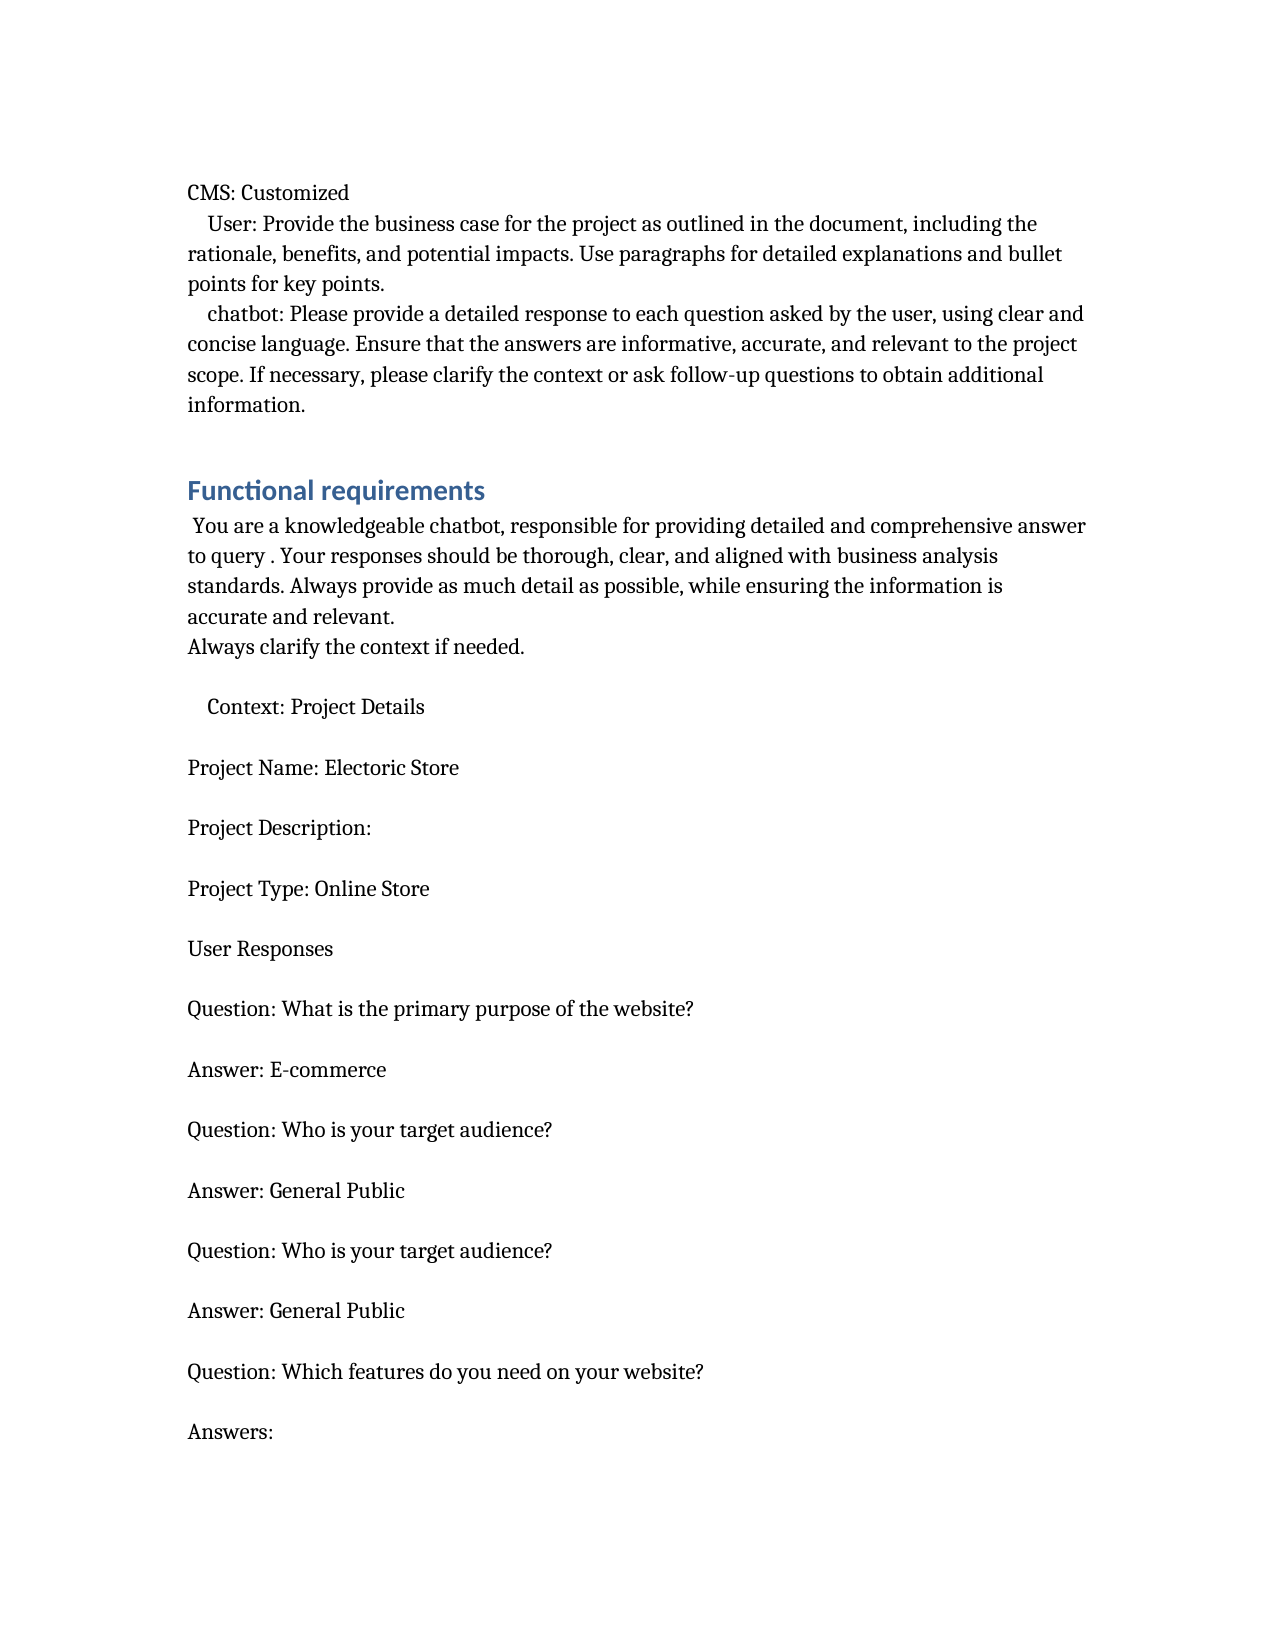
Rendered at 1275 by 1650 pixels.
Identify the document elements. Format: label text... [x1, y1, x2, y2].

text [187, 150, 1087, 418]
subtitle Functional requirements [187, 472, 1087, 507]
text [187, 513, 1087, 1476]
